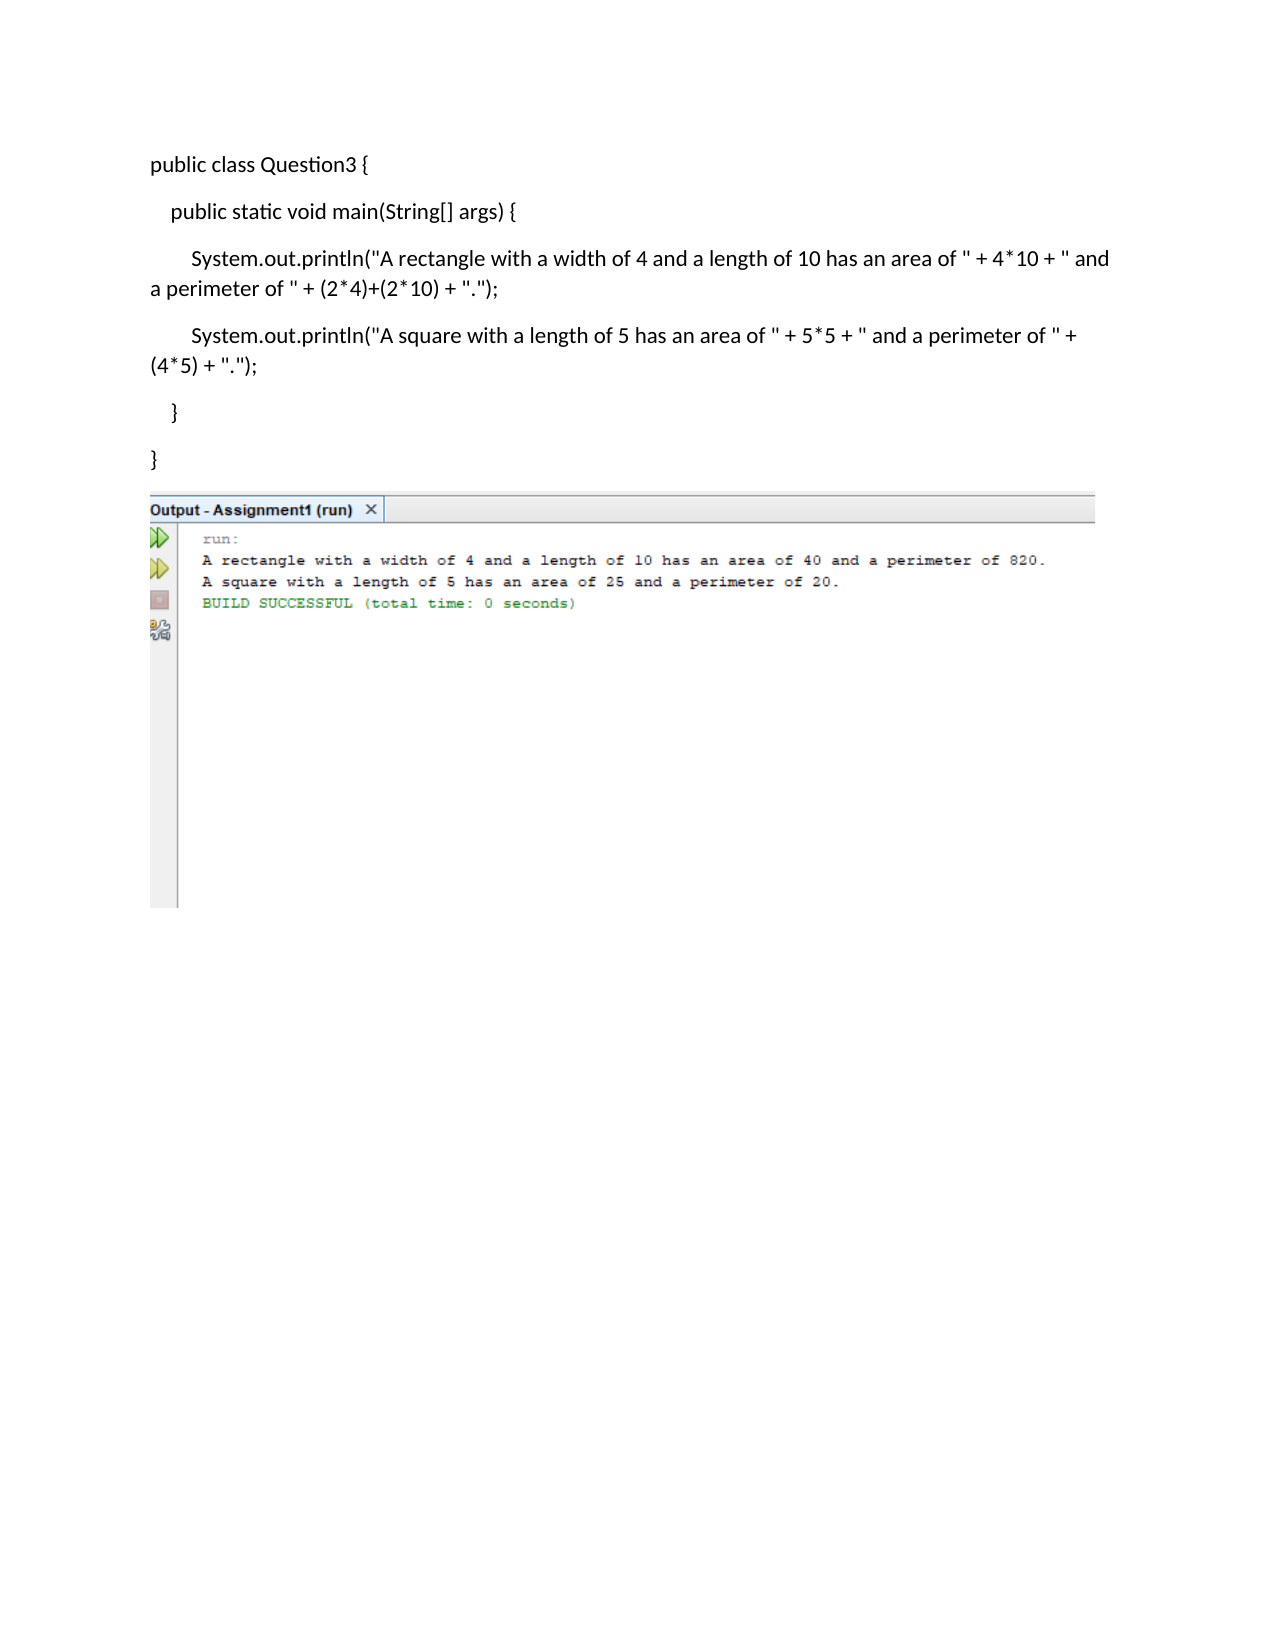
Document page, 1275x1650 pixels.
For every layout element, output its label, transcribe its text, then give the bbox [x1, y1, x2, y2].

text System.out.println("A square with a length of 5 has an area of " + 5*5 + " and a perimeter of " + (4*5) + "."); [150, 321, 1125, 379]
text public class Question3 { [150, 150, 1125, 178]
text System.out.println("A rectangle with a width of 4 and a length of 10 has an area of " + 4*10 + " and a perimeter of " + (2*4)+(2*10) + "."); [150, 244, 1125, 302]
picture [150, 491, 1096, 908]
text public static void main(String[] args) { [150, 197, 1125, 225]
text } [150, 445, 1125, 473]
text } [150, 398, 1125, 426]
